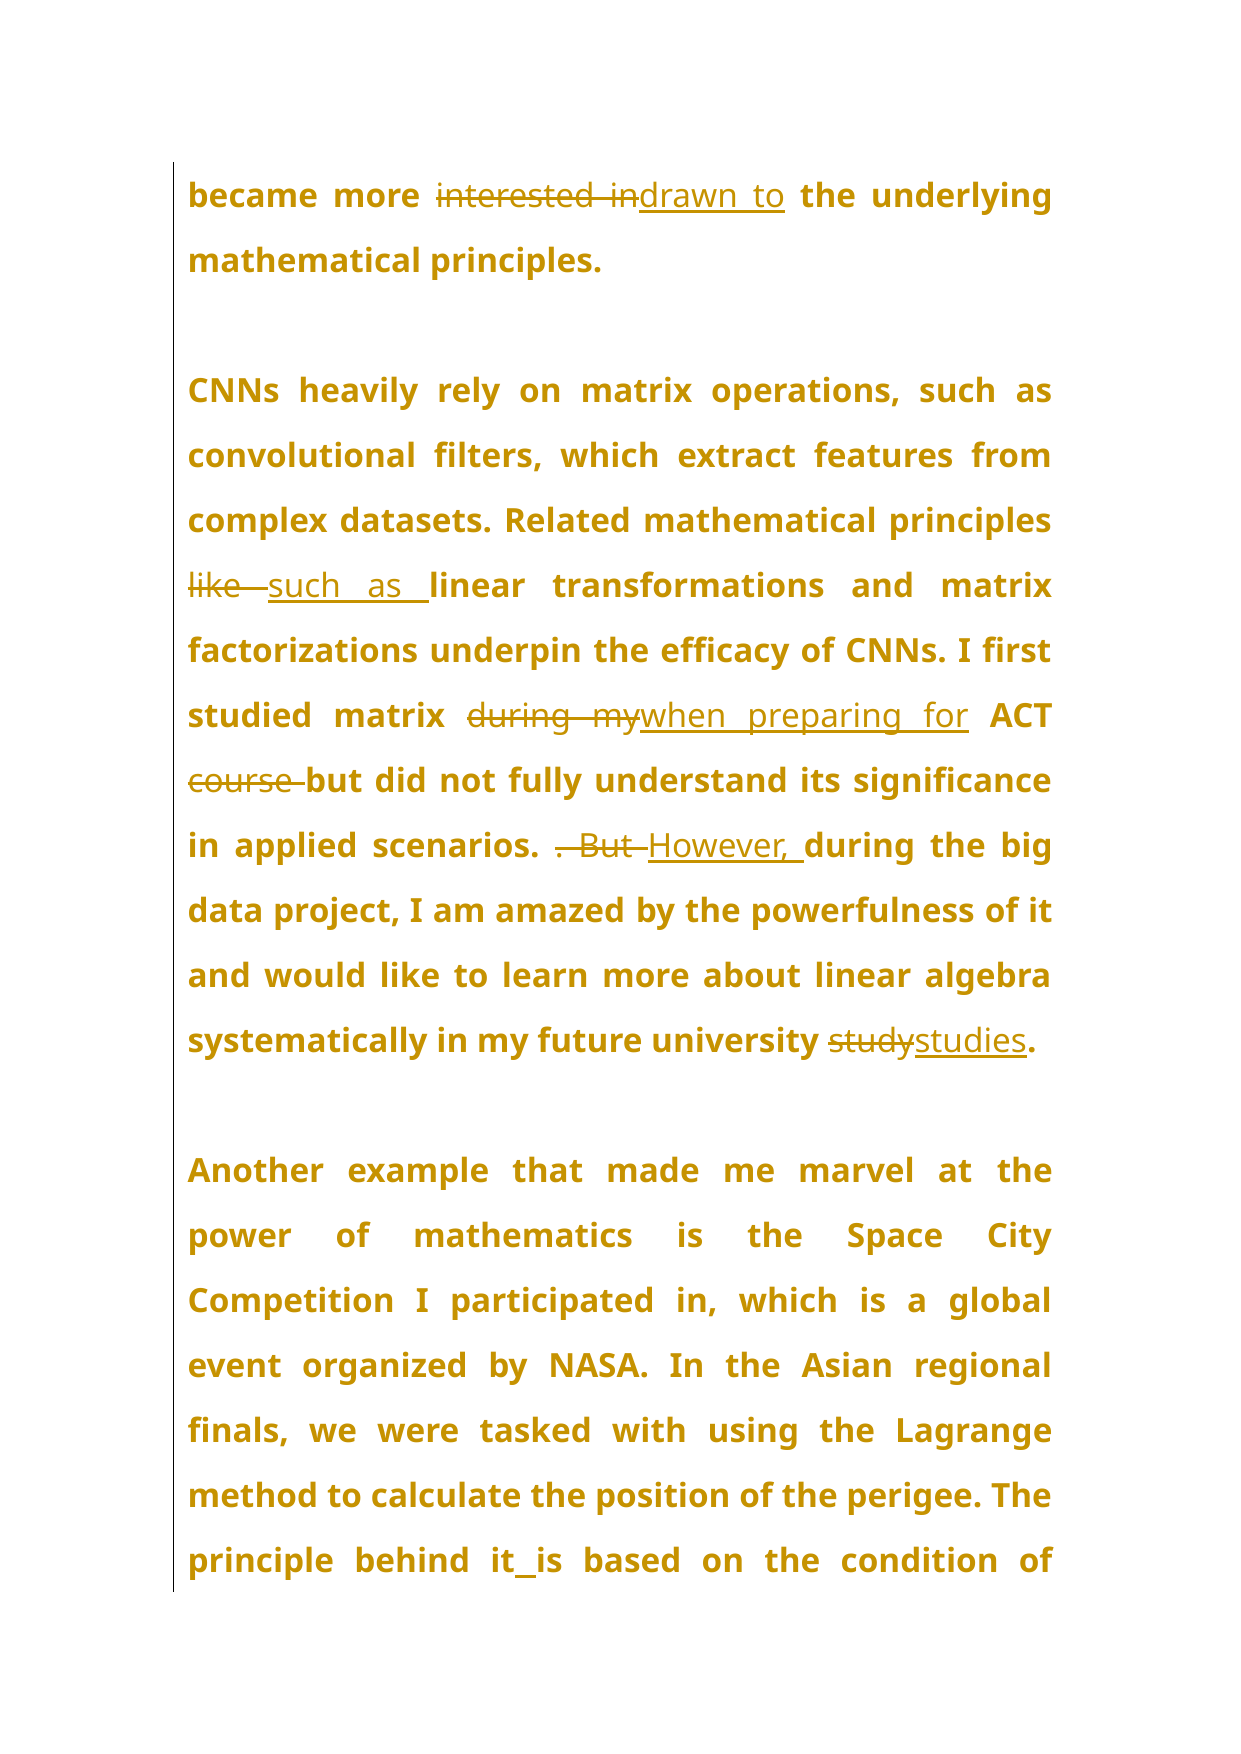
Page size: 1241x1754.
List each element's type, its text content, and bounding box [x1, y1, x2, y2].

text CNNs heavily rely on matrix operations, such as convolutional filters, which extract features from complex datasets. Related mathematical principles linear transformations and matrix factorizations underpin the efficacy of CNNs. I first studied matrix ACT but did not fully understand its significance in applied scenarios. during the big data project, I am amazed by the powerfulness of it and would like to learn more about linear algebra systematically in my future university . [187, 357, 1053, 1072]
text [187, 162, 1053, 292]
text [187, 1137, 1053, 1592]
